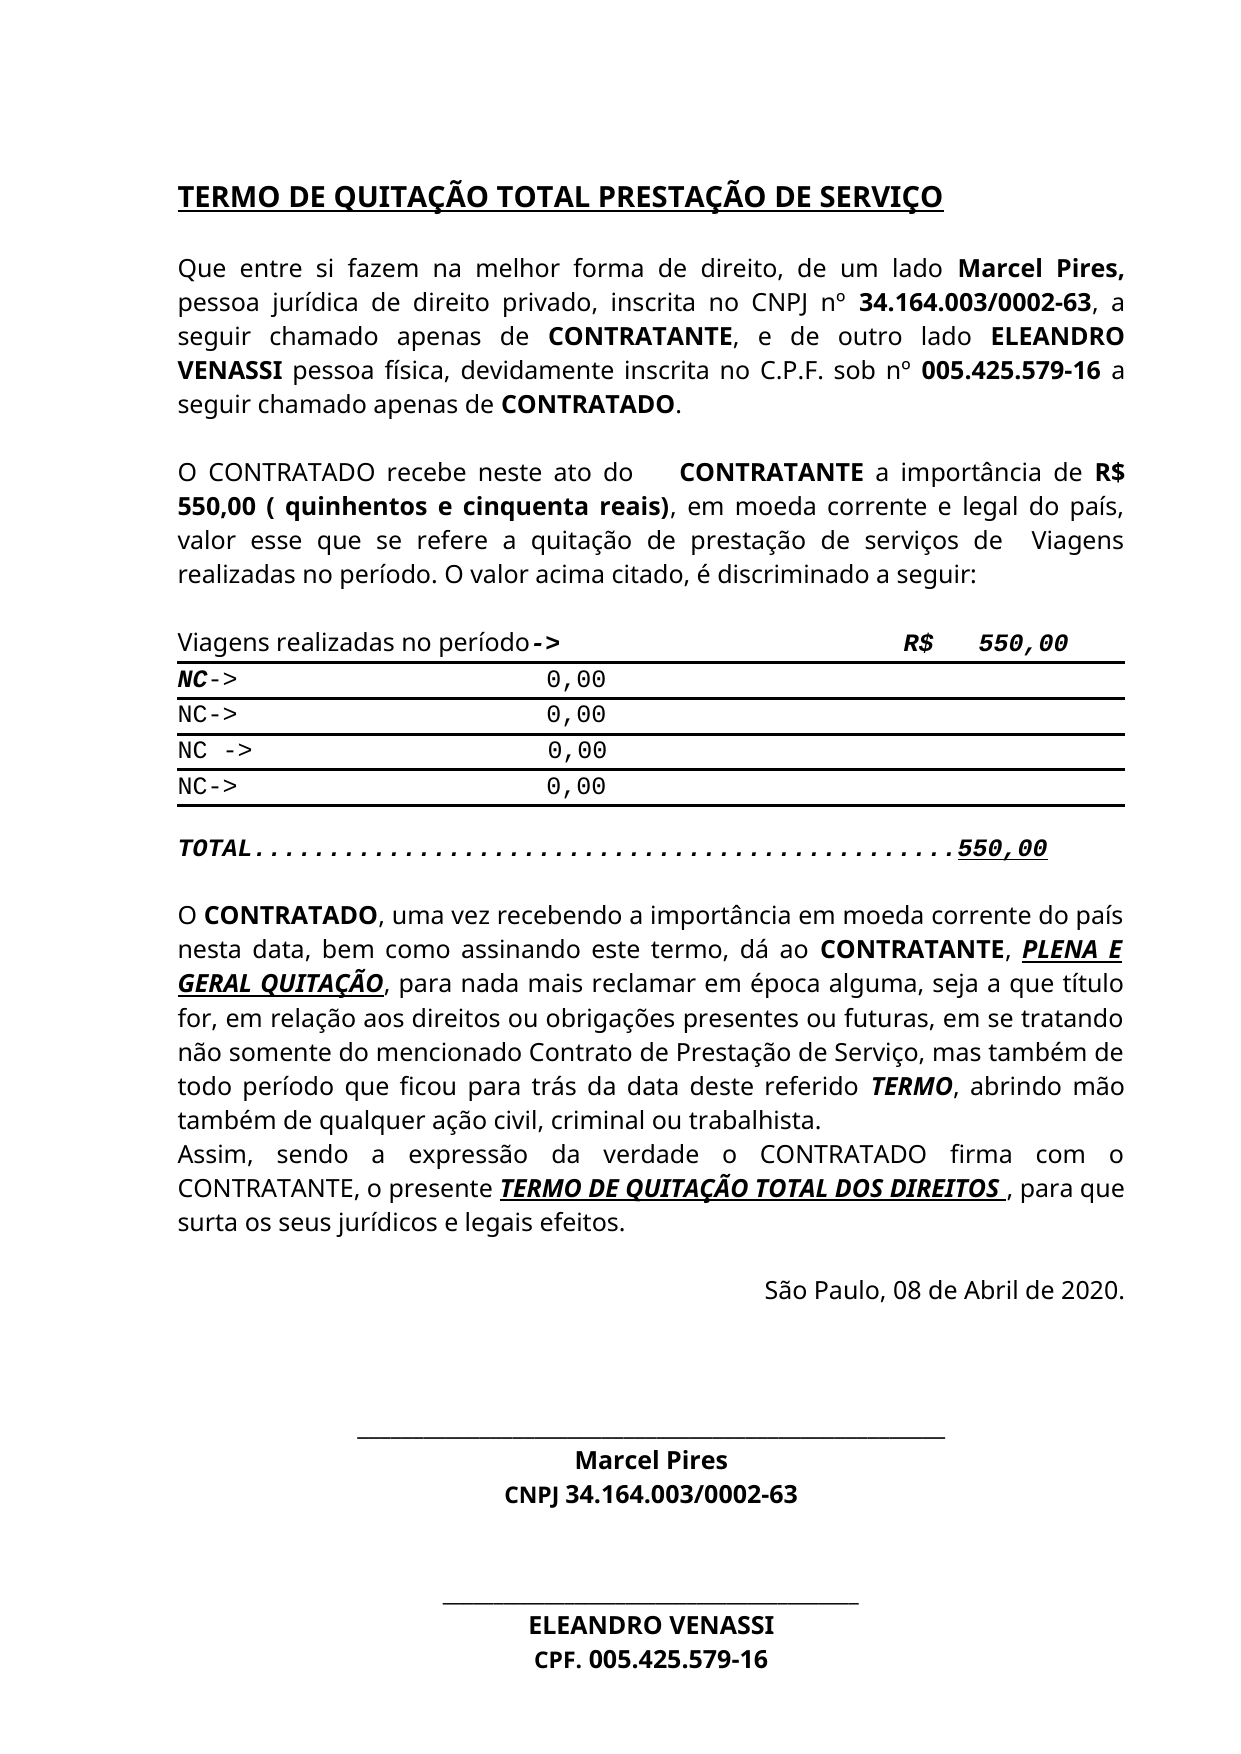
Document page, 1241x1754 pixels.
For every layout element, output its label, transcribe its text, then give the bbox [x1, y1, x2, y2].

text Marcel Pires [177, 1443, 1125, 1477]
text Que entre si fazem na melhor forma de direito, de um lado Marcel Pires, pessoa jurídica de direito privado, inscrita no CNPJ nº 34.164.003/0002-63, a seguir chamado apenas de CONTRATANTE, e de outro lado ELEANDRO VENASSI pessoa física, devidamente inscrita no C.P.F. sob nº 005.425.579-16 a seguir chamado apenas de CONTRATADO. [177, 250, 1125, 421]
text TOTAL...............................................550,00 [177, 836, 1125, 864]
text São Paulo, 08 de Abril de 2020. [177, 1273, 1125, 1307]
text Assim, sendo a expressão da verdade o CONTRATADO firma com o CONTRATANTE, o presente TERMO DE QUITAÇÃO TOTAL DOS DIREITOS , para que surta os seus jurídicos e legais efeitos. [177, 1136, 1125, 1239]
text O CONTRATADO recebe neste ato do CONTRATANTE a importância de R$ 550,00 ( quinhentos e cinquenta reais), em moeda corrente e legal do país, valor esse que se refere a quitação de prestação de serviços de Viagens realizadas no período. O valor acima citado, é discriminado a seguir: [177, 454, 1125, 591]
text Viagens realizadas no período-> R$ 550,00 [177, 625, 1125, 661]
text CNPJ 34.164.003/0002-63 [177, 1477, 1125, 1511]
text NC-> 0,00 [177, 664, 1125, 697]
text CPF. 005.425.579-16 [177, 1642, 1125, 1676]
text _____________________________________________________ [177, 1409, 1125, 1443]
text NC-> 0,00 [177, 771, 1125, 804]
text NC-> 0,00 [177, 700, 1125, 732]
text O CONTRATADO, uma vez recebendo a importância em moeda corrente do país nesta data, bem como assinando este termo, dá ao CONTRATANTE, PLENA E GERAL QUITAÇÃO, para nada mais reclamar em época alguma, seja a que título for, em relação aos direitos ou obrigações presentes ou futuras, em se tratando não somente do mencionado Contrato de Prestação de Serviço, mas também de todo período que ficou para trás da data deste referido TERMO, abrindo mão também de qualquer ação civil, criminal ou trabalhista. [177, 898, 1125, 1136]
text ELEANDRO VENASSI [177, 1608, 1125, 1642]
text NC -> 0,00 [177, 736, 1125, 768]
text TERMO DE QUITAÇÃO TOTAL PRESTAÇÃO DE SERVIÇO [177, 176, 1125, 216]
text _________________________________________ [177, 1576, 1125, 1608]
